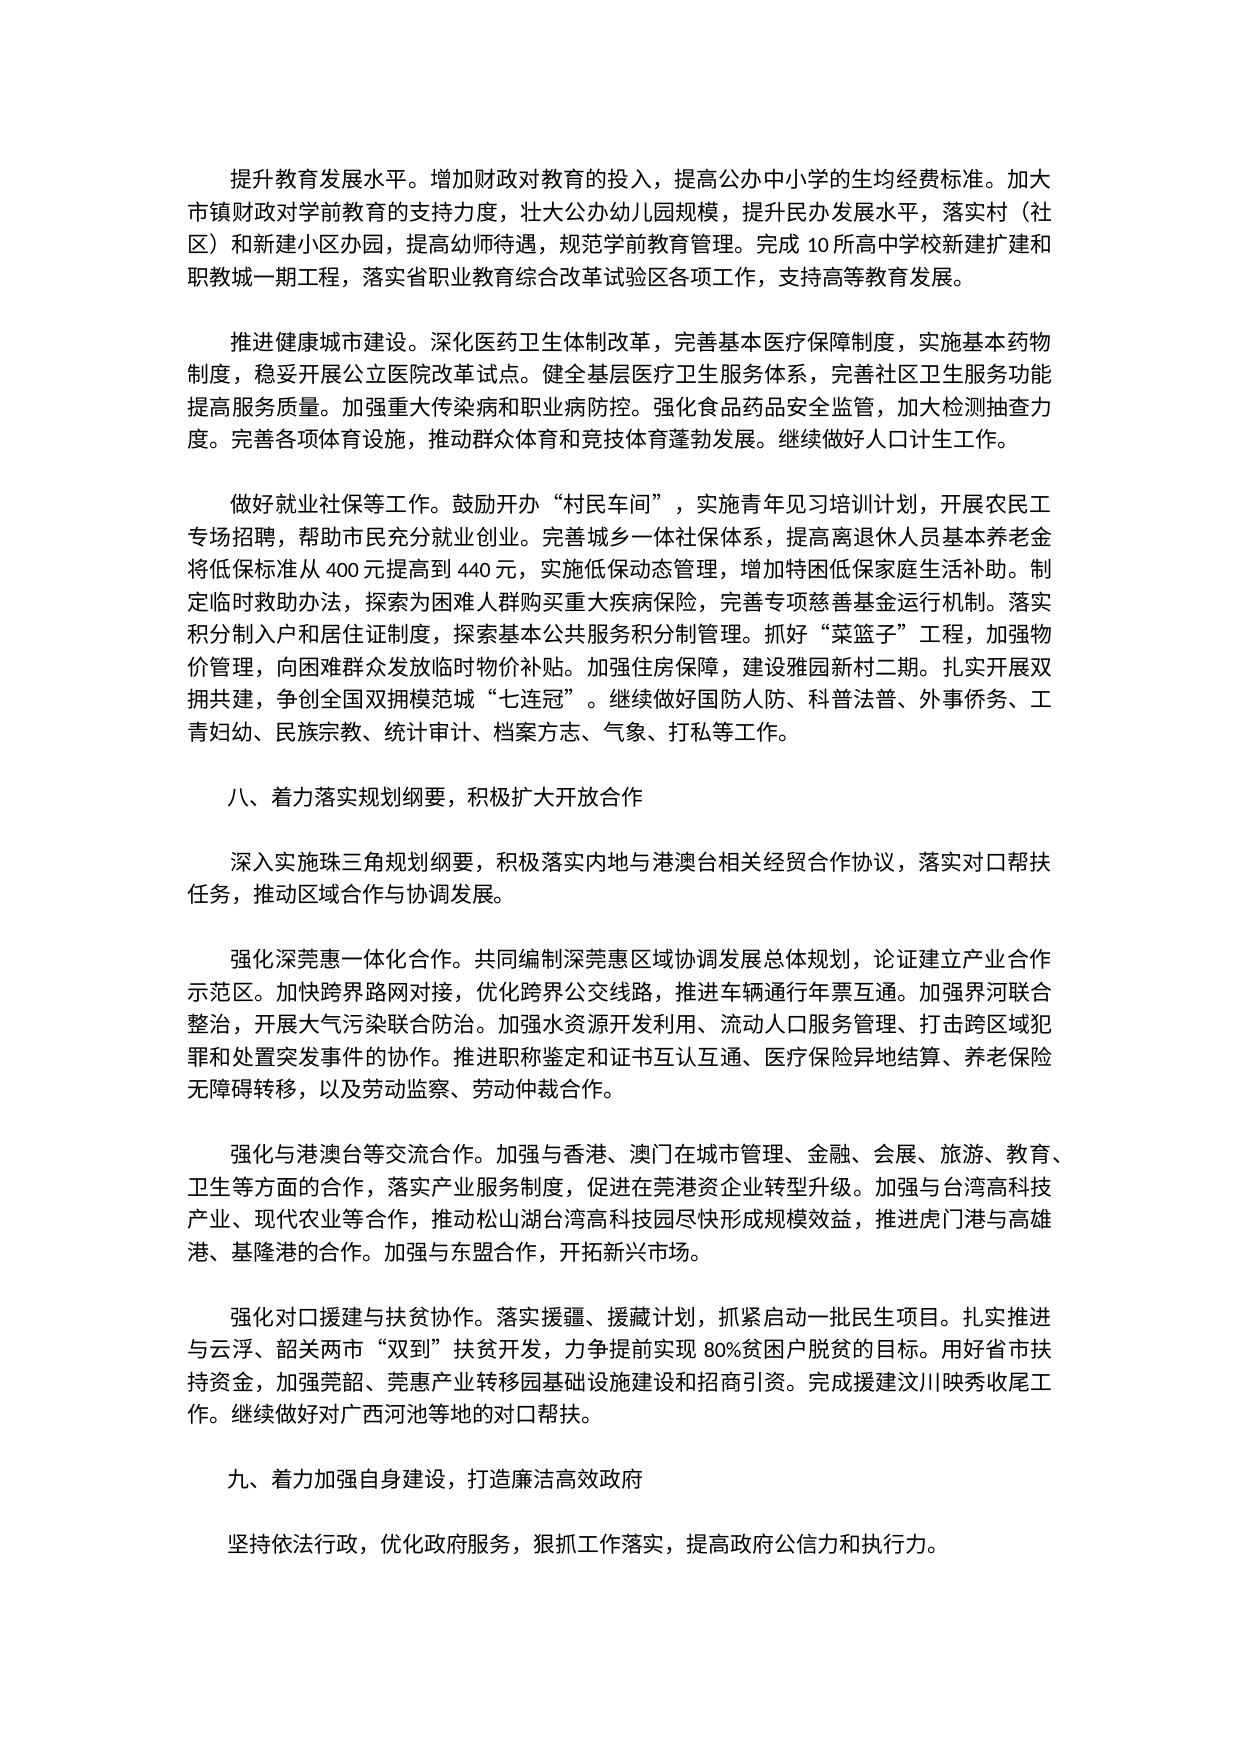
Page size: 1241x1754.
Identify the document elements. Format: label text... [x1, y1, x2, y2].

text 九、着力加强自身建设，打造廉洁高效政府 [187, 1462, 1053, 1494]
text 提升教育发展水平。增加财政对教育的投入，提高公办中小学的生均经费标准。加大市镇财政对学前教育的支持力度，壮大公办幼儿园规模，提升民办发展水平，落实村（社区）和新建小区办园，提高幼师待遇，规范学前教育管理。完成10所高中学校新建扩建和职教城一期工程，落实省职业教育综合改革试验区各项工作，支持高等教育发展。 [187, 162, 1053, 292]
text 深入实施珠三角规划纲要，积极落实内地与港澳台相关经贸合作协议，落实对口帮扶任务，推动区域合作与协调发展。 [187, 844, 1053, 909]
text 坚持依法行政，优化政府服务，狠抓工作落实，提高政府公信力和执行力。 [187, 1527, 1053, 1559]
text 强化深莞惠一体化合作。共同编制深莞惠区域协调发展总体规划，论证建立产业合作示范区。加快跨界路网对接，优化跨界公交线路，推进车辆通行年票互通。加强界河联合整治，开展大气污染联合防治。加强水资源开发利用、流动人口服务管理、打击跨区域犯罪和处置突发事件的协作。推进职称鉴定和证书互认互通、医疗保险异地结算、养老保险无障碍转移，以及劳动监察、劳动仲裁合作。 [187, 942, 1053, 1104]
text 推进健康城市建设。深化医药卫生体制改革，完善基本医疗保障制度，实施基本药物制度，稳妥开展公立医院改革试点。健全基层医疗卫生服务体系，完善社区卫生服务功能，提高服务质量。加强重大传染病和职业病防控。强化食品药品安全监管，加大检测抽查力度。完善各项体育设施，推动群众体育和竞技体育蓬勃发展。继续做好人口计生工作。 [187, 324, 1053, 454]
text 八、着力落实规划纲要，积极扩大开放合作 [187, 779, 1053, 812]
text 做好就业社保等工作。鼓励开办“村民车间”，实施青年见习培训计划，开展农民工专场招聘，帮助市民充分就业创业。完善城乡一体社保体系，提高离退休人员基本养老金，将低保标准从400元提高到440元，实施低保动态管理，增加特困低保家庭生活补助。制定临时救助办法，探索为困难人群购买重大疾病保险，完善专项慈善基金运行机制。落实积分制入户和居住证制度，探索基本公共服务积分制管理。抓好“菜篮子”工程，加强物价管理，向困难群众发放临时物价补贴。加强住房保障，建设雅园新村二期。扎实开展双拥共建，争创全国双拥模范城“七连冠”。继续做好国防人防、科普法普、外事侨务、工青妇幼、民族宗教、统计审计、档案方志、气象、打私等工作。 [187, 487, 1053, 747]
text 强化与港澳台等交流合作。加强与香港、澳门在城市管理、金融、会展、旅游、教育、卫生等方面的合作，落实产业服务制度，促进在莞港资企业转型升级。加强与台湾高科技产业、现代农业等合作，推动松山湖台湾高科技园尽快形成规模效益，推进虎门港与高雄港、基隆港的合作。加强与东盟合作，开拓新兴市场。 [187, 1137, 1053, 1267]
text 强化对口援建与扶贫协作。落实援疆、援藏计划，抓紧启动一批民生项目。扎实推进与云浮、韶关两市“双到”扶贫开发，力争提前实现80%贫困户脱贫的目标。用好省市扶持资金，加强莞韶、莞惠产业转移园基础设施建设和招商引资。完成援建汶川映秀收尾工作。继续做好对广西河池等地的对口帮扶。 [187, 1299, 1053, 1429]
